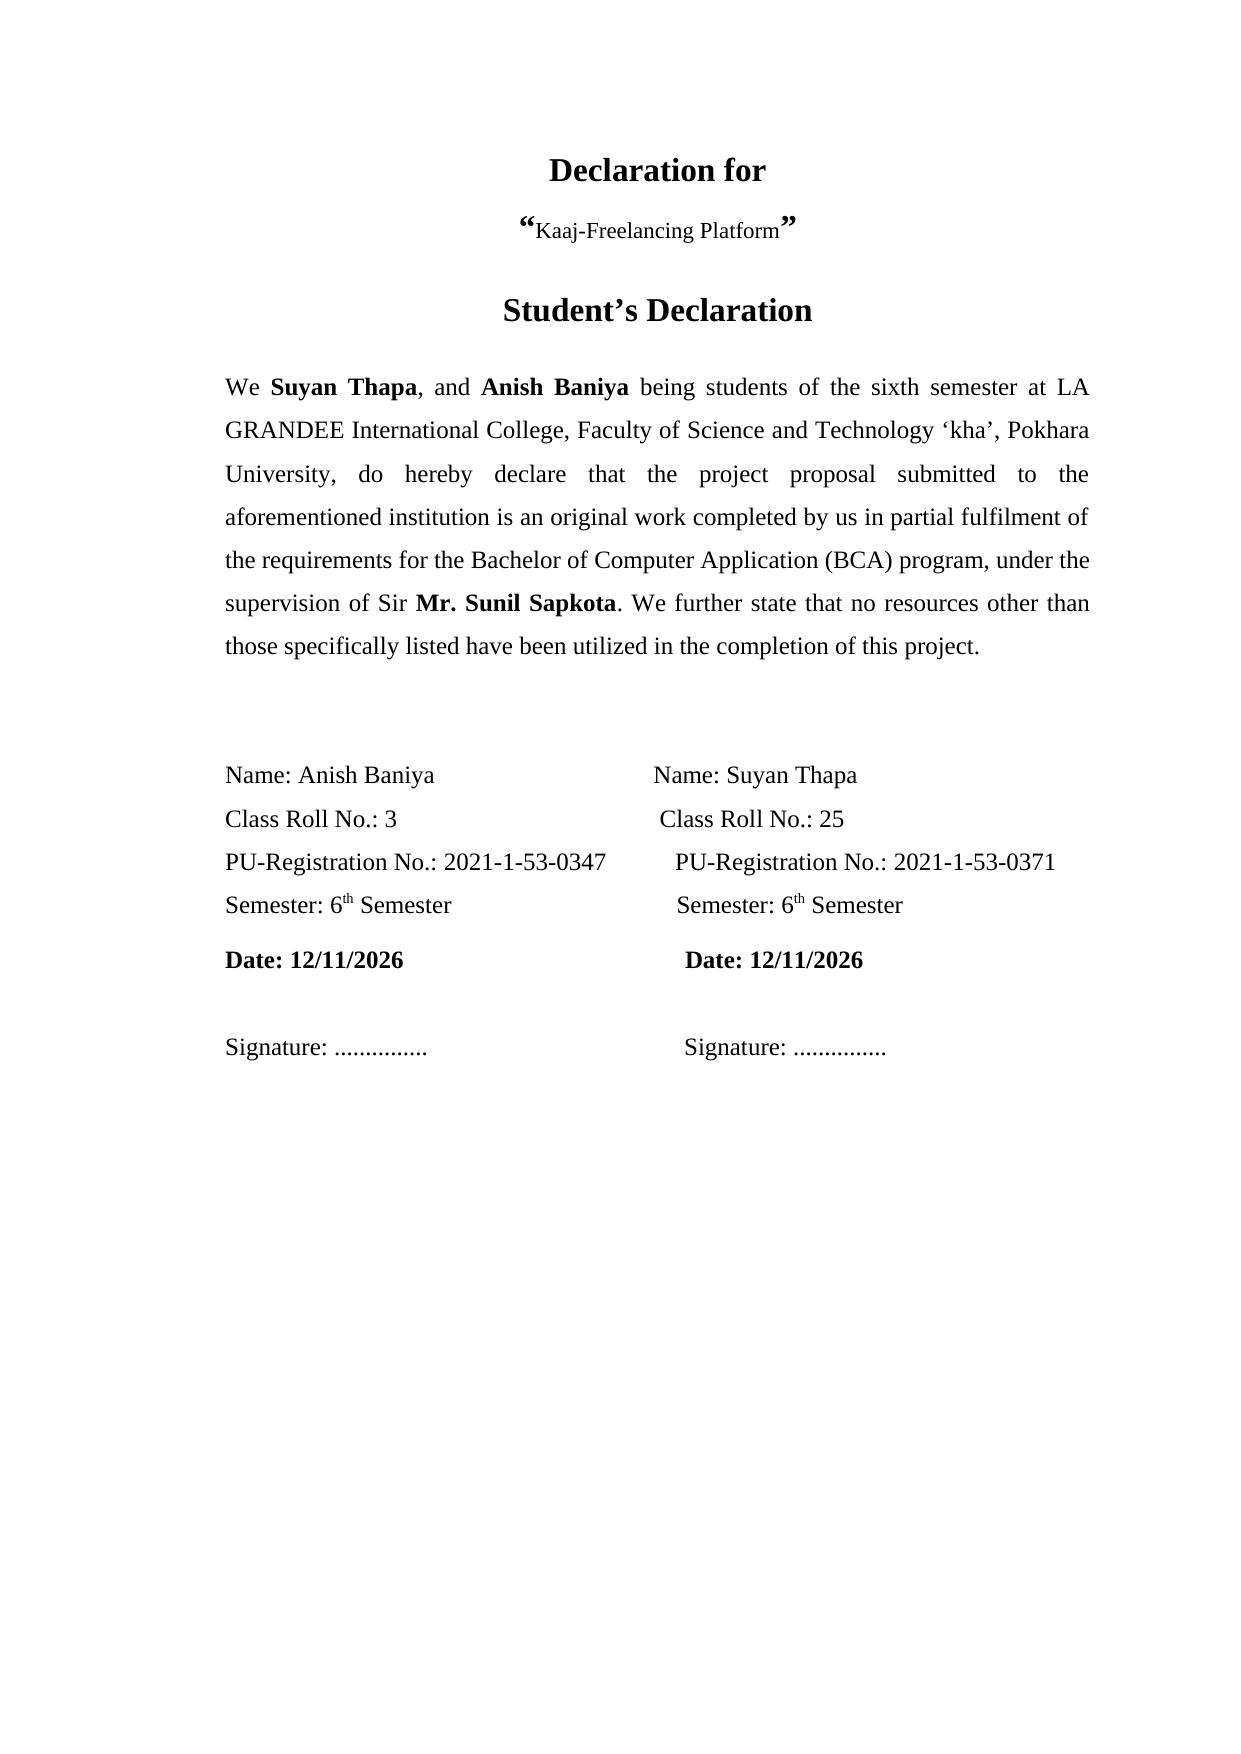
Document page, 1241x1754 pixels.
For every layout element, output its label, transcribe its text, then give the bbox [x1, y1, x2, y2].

subtitle Student’s Declaration [225, 290, 1090, 328]
text Semester: 6th Semester Semester: 6th Semester [225, 890, 1090, 919]
text Signature: ............... Signature: ............... [225, 1032, 1090, 1061]
text Name: Anish Baniya Name: Suyan Thapa [225, 761, 1090, 789]
text Declaration for [225, 150, 1090, 188]
text Class Roll No.: 3 Class Roll No.: 25 [225, 804, 1090, 832]
text We Suyan Thapa, and Anish Baniya being students of the sixth semester at LA GRANDEE International College, Faculty of Science and Technology ‘kha’, Pokhara University, do hereby declare that the project proposal submitted to the aforementioned institution is an original work completed by us in partial fulfilment of the requirements for the Bachelor of Computer Application (BCA) program, under the supervision of Sir Mr. Sunil Sapkota. We further state that no resources other than those specifically listed have been utilized in the completion of this project. [225, 372, 1090, 660]
text “” [225, 207, 1090, 246]
text Date: 14/02/2025 Date: 14/02/2025 [225, 946, 1090, 974]
text PU-Registration No.: 2021-1-53-0347 PU-Registration No.: 2021-1-53-0371 [225, 847, 1090, 876]
